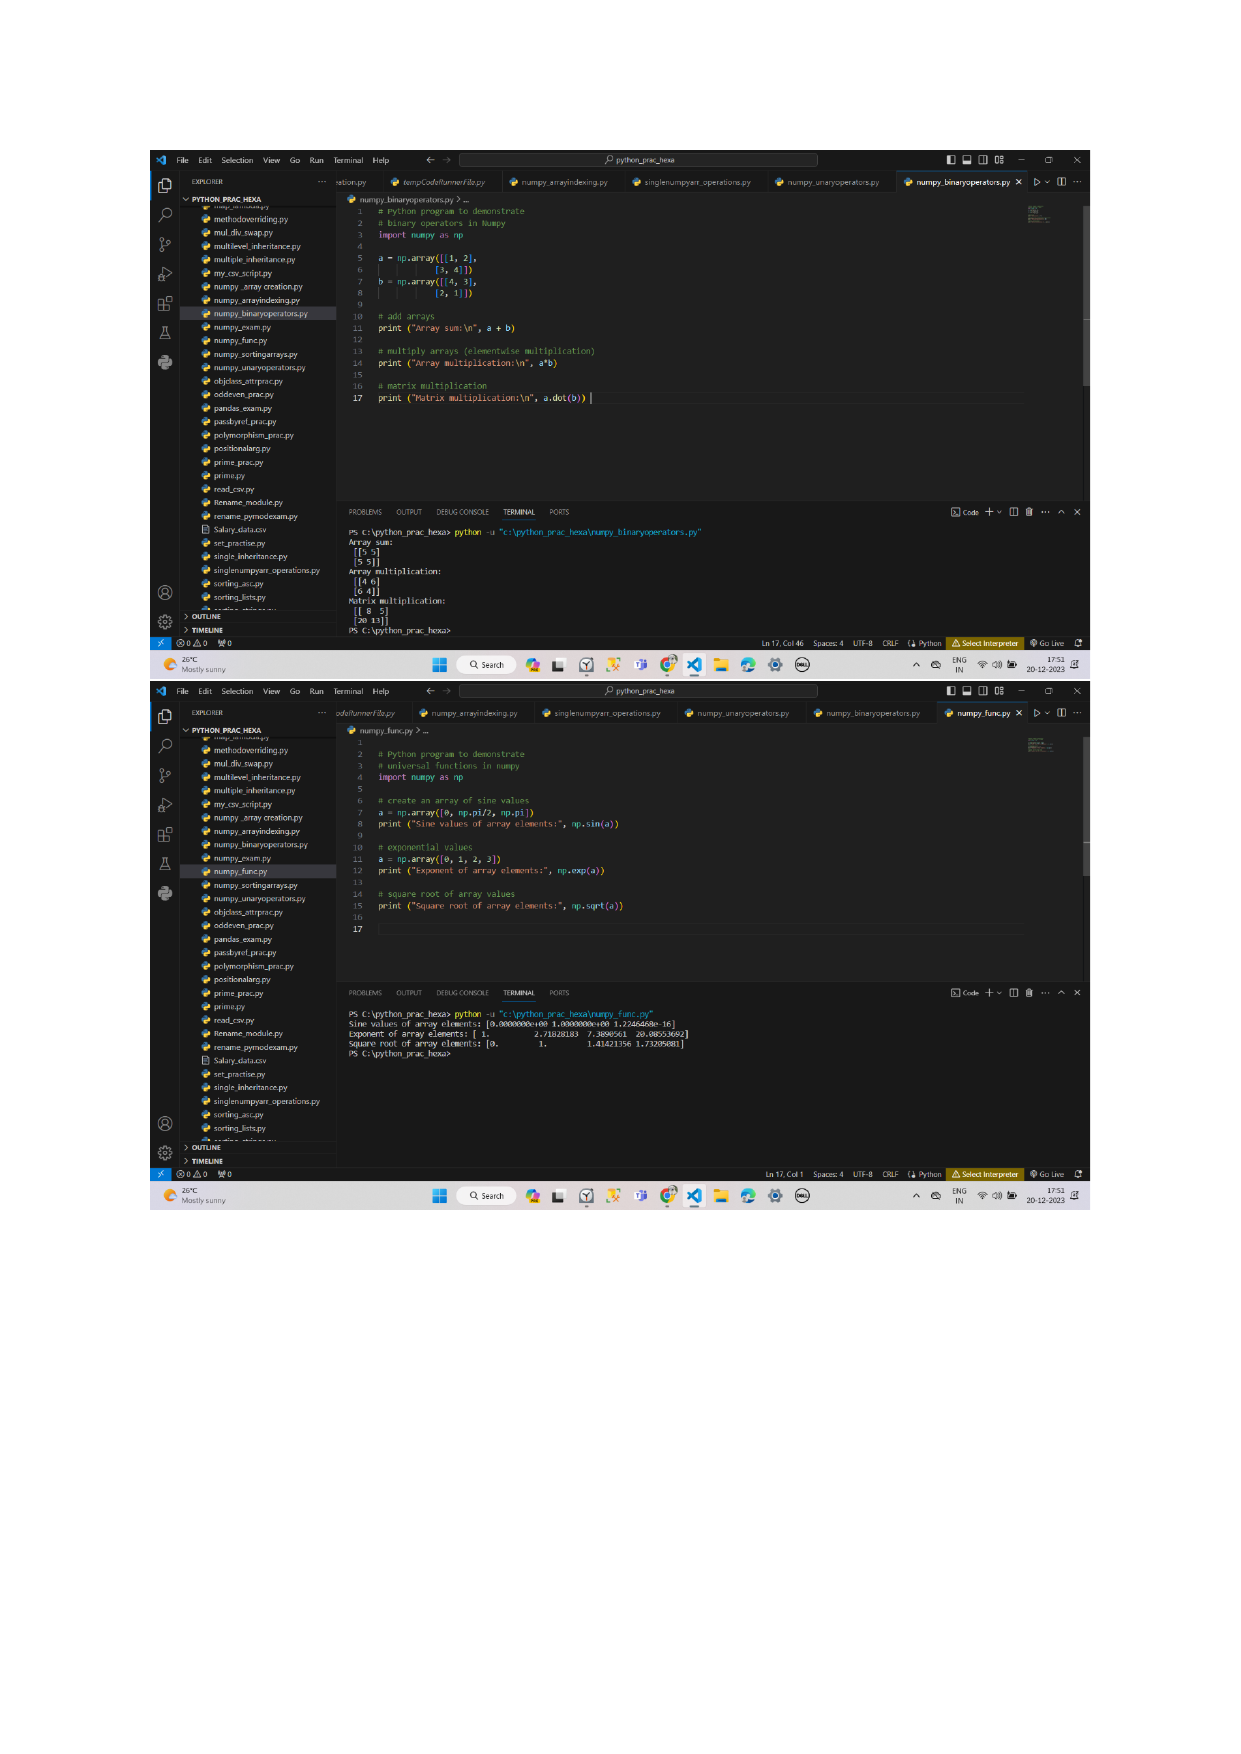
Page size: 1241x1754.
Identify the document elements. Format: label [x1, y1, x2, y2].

picture [150, 150, 1091, 679]
picture [150, 681, 1091, 1210]
